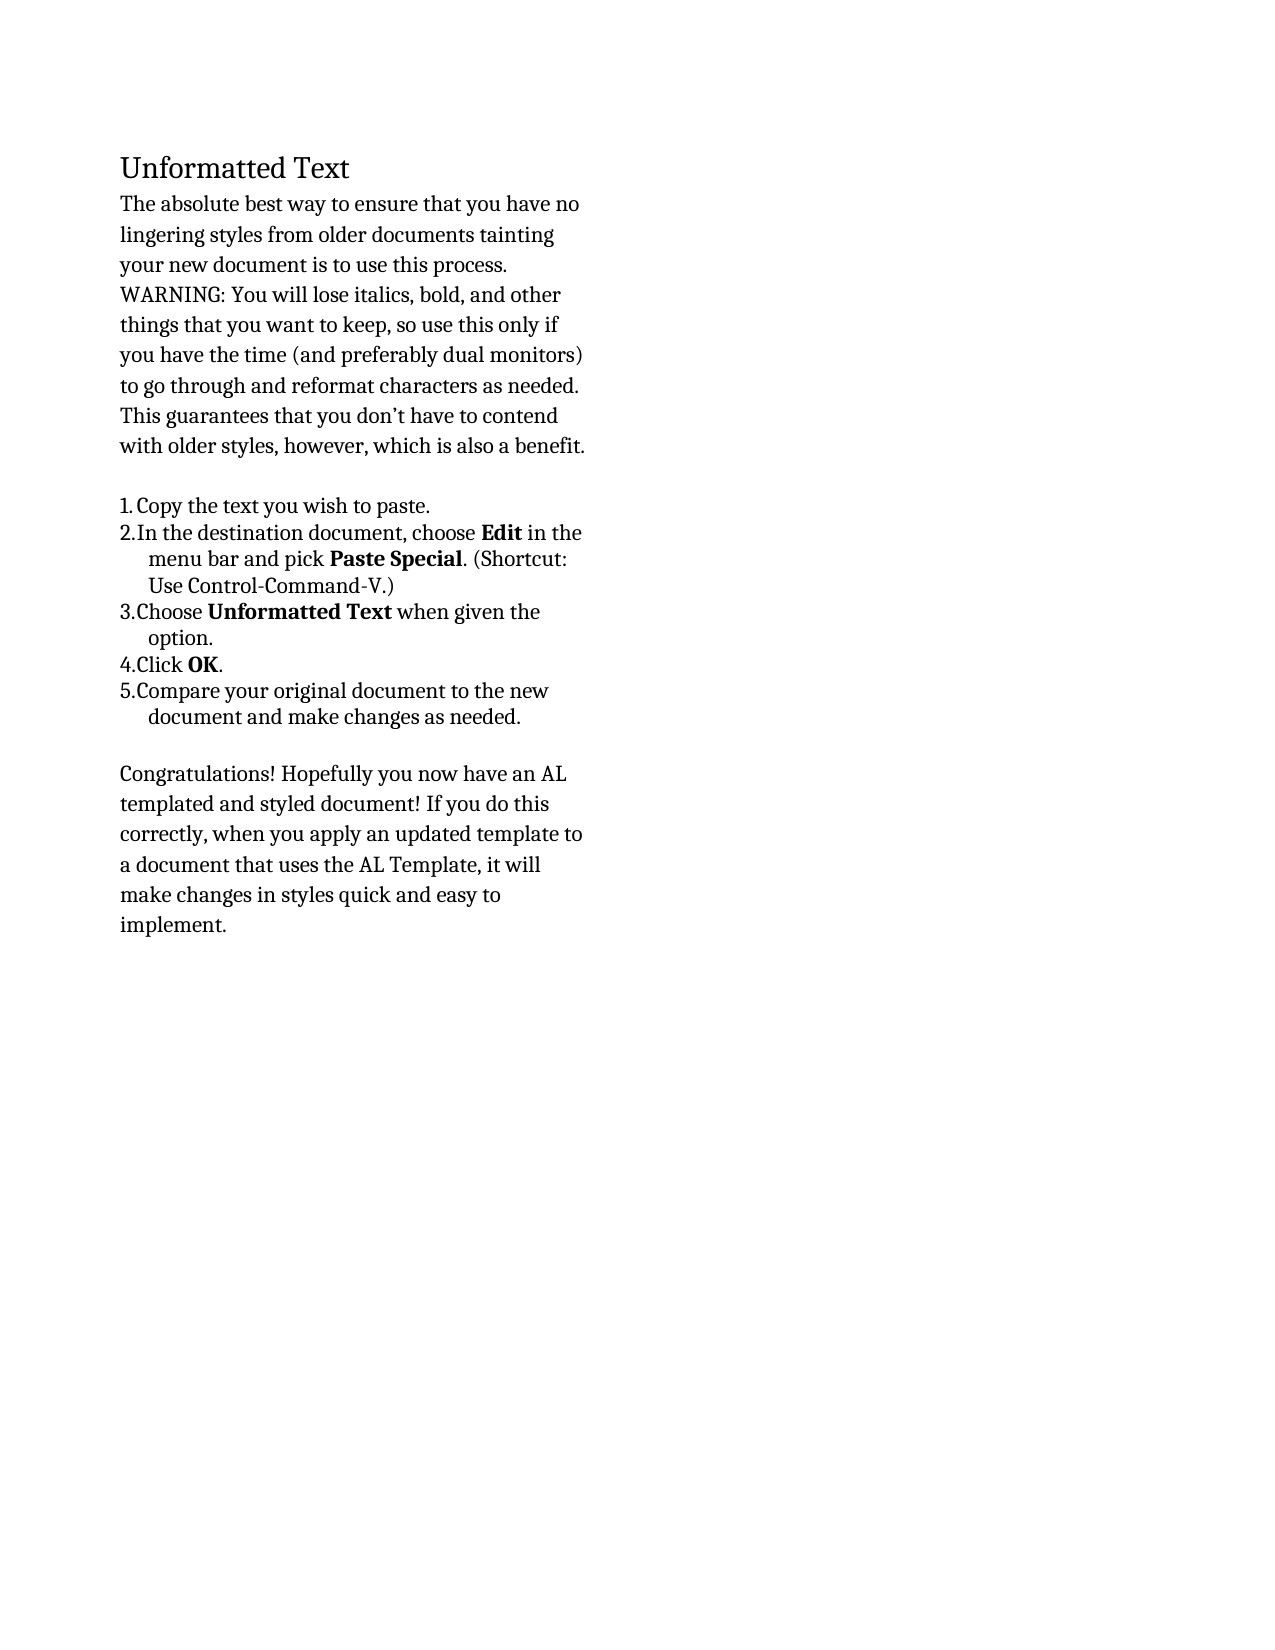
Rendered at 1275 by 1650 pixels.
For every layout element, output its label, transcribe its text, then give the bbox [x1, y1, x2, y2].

text The absolute best way to ensure that you have no lingering styles from older documents tainting your new document is to use this process. WARNING: You will lose italics, bold, and other things that you want to keep, so use this only if you have the time (and preferably dual monitors) to go through and reformat characters as needed. This guarantees that you don’t have to contend with older styles, however, which is also a benefit. [120, 191, 591, 459]
list Compare your original document to the new document and make changes as needed. [120, 678, 591, 731]
list Choose Unformatted Text when given the option. [120, 599, 591, 651]
list In the destination document, choose Edit in the menu bar and pick Paste Special. (Shortcut: Use Control-Command-V.) [120, 520, 591, 599]
list Copy the text you wish to paste. [120, 493, 591, 520]
text Congratulations! Hopefully you now have an AL templated and styled document! If you do this correctly, when you apply an updated template to a document that uses the AL Template, it will make changes in styles quick and easy to implement. [120, 761, 591, 938]
list Click OK. [120, 651, 591, 678]
subtitle Unformatted Text [120, 150, 591, 186]
